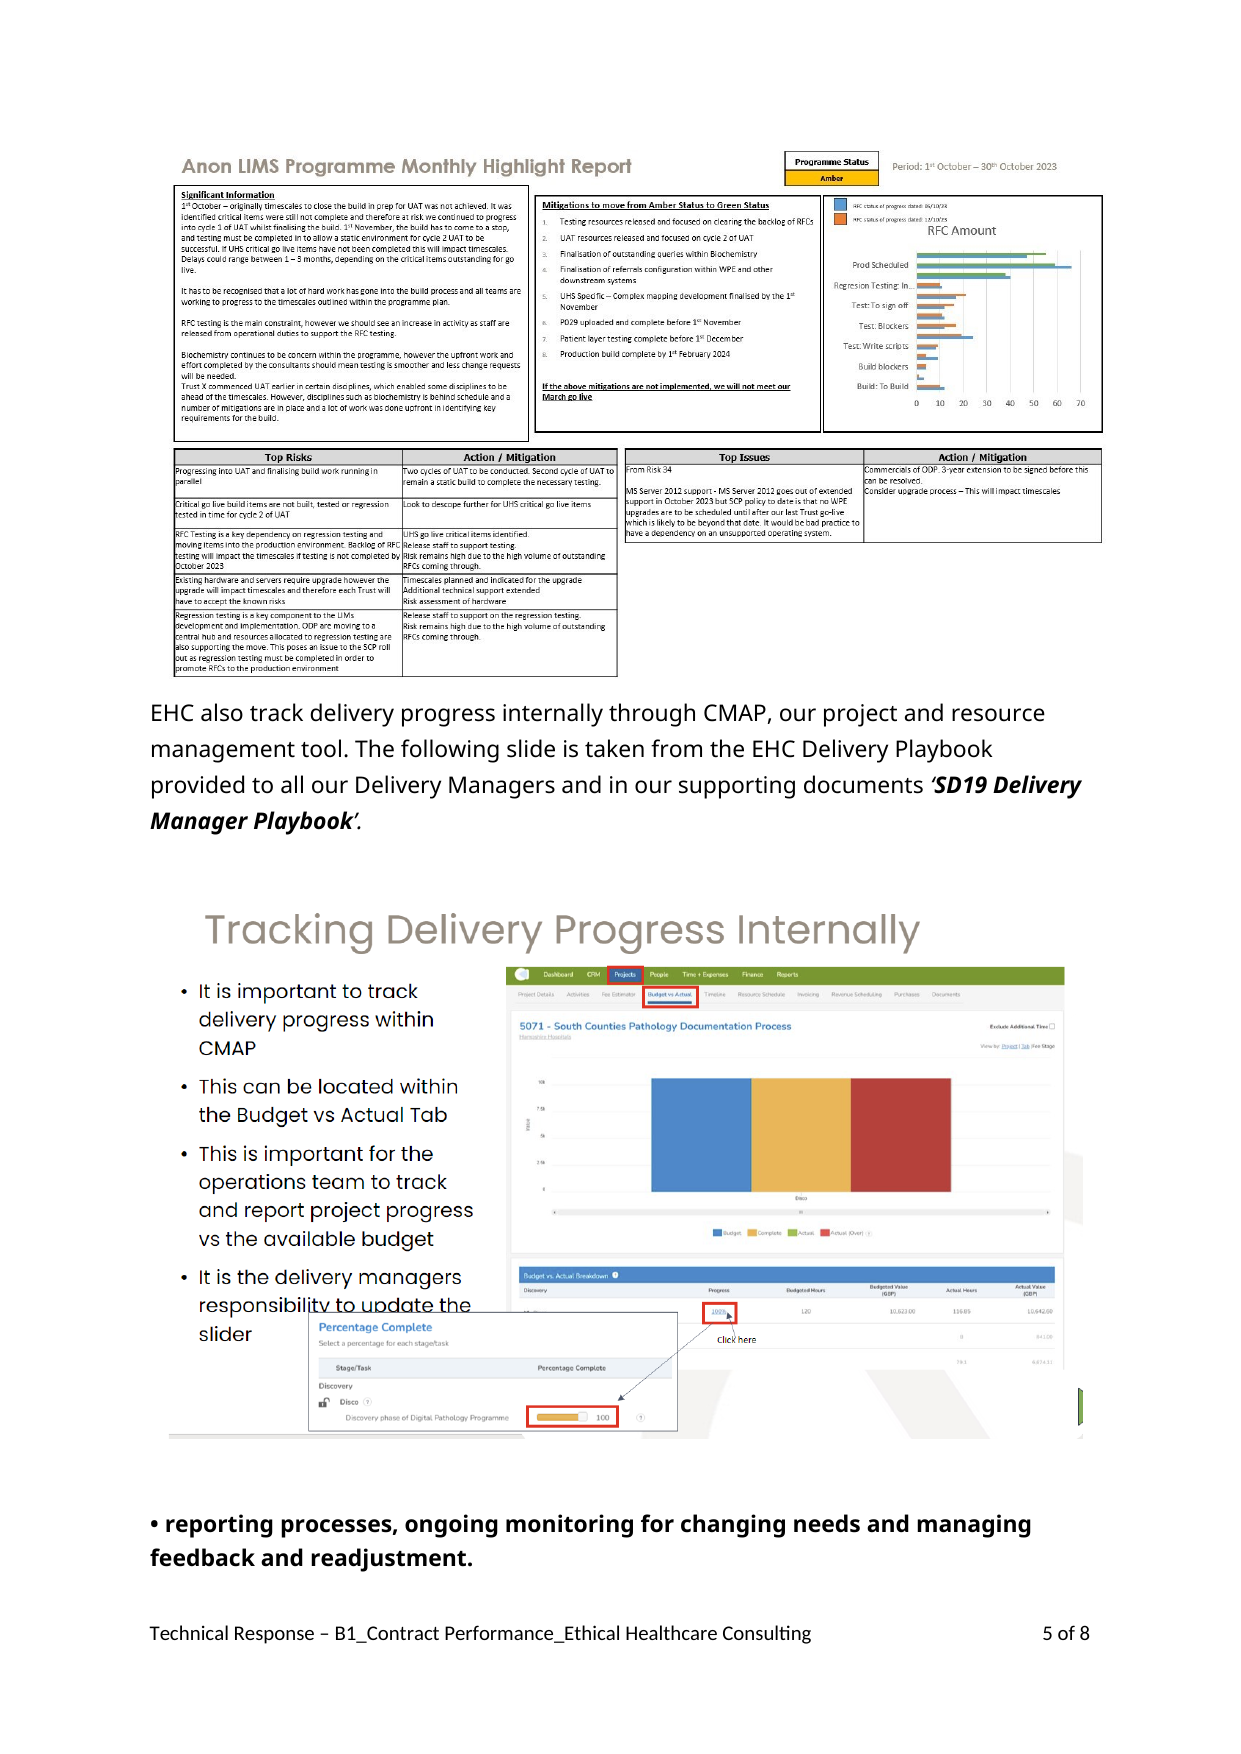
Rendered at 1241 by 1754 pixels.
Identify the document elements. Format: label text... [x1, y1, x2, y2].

text EHC also track delivery progress internally through CMAP, our project and resource management tool. The following slide is taken from the EHC Delivery Playbook provided to all our Delivery Managers and in our supporting documents ‘SD19 Delivery Manager Playbook’. [150, 697, 1090, 836]
text • reporting processes, ongoing monitoring for changing needs and managing feedback and readjustment. [150, 1508, 1090, 1573]
